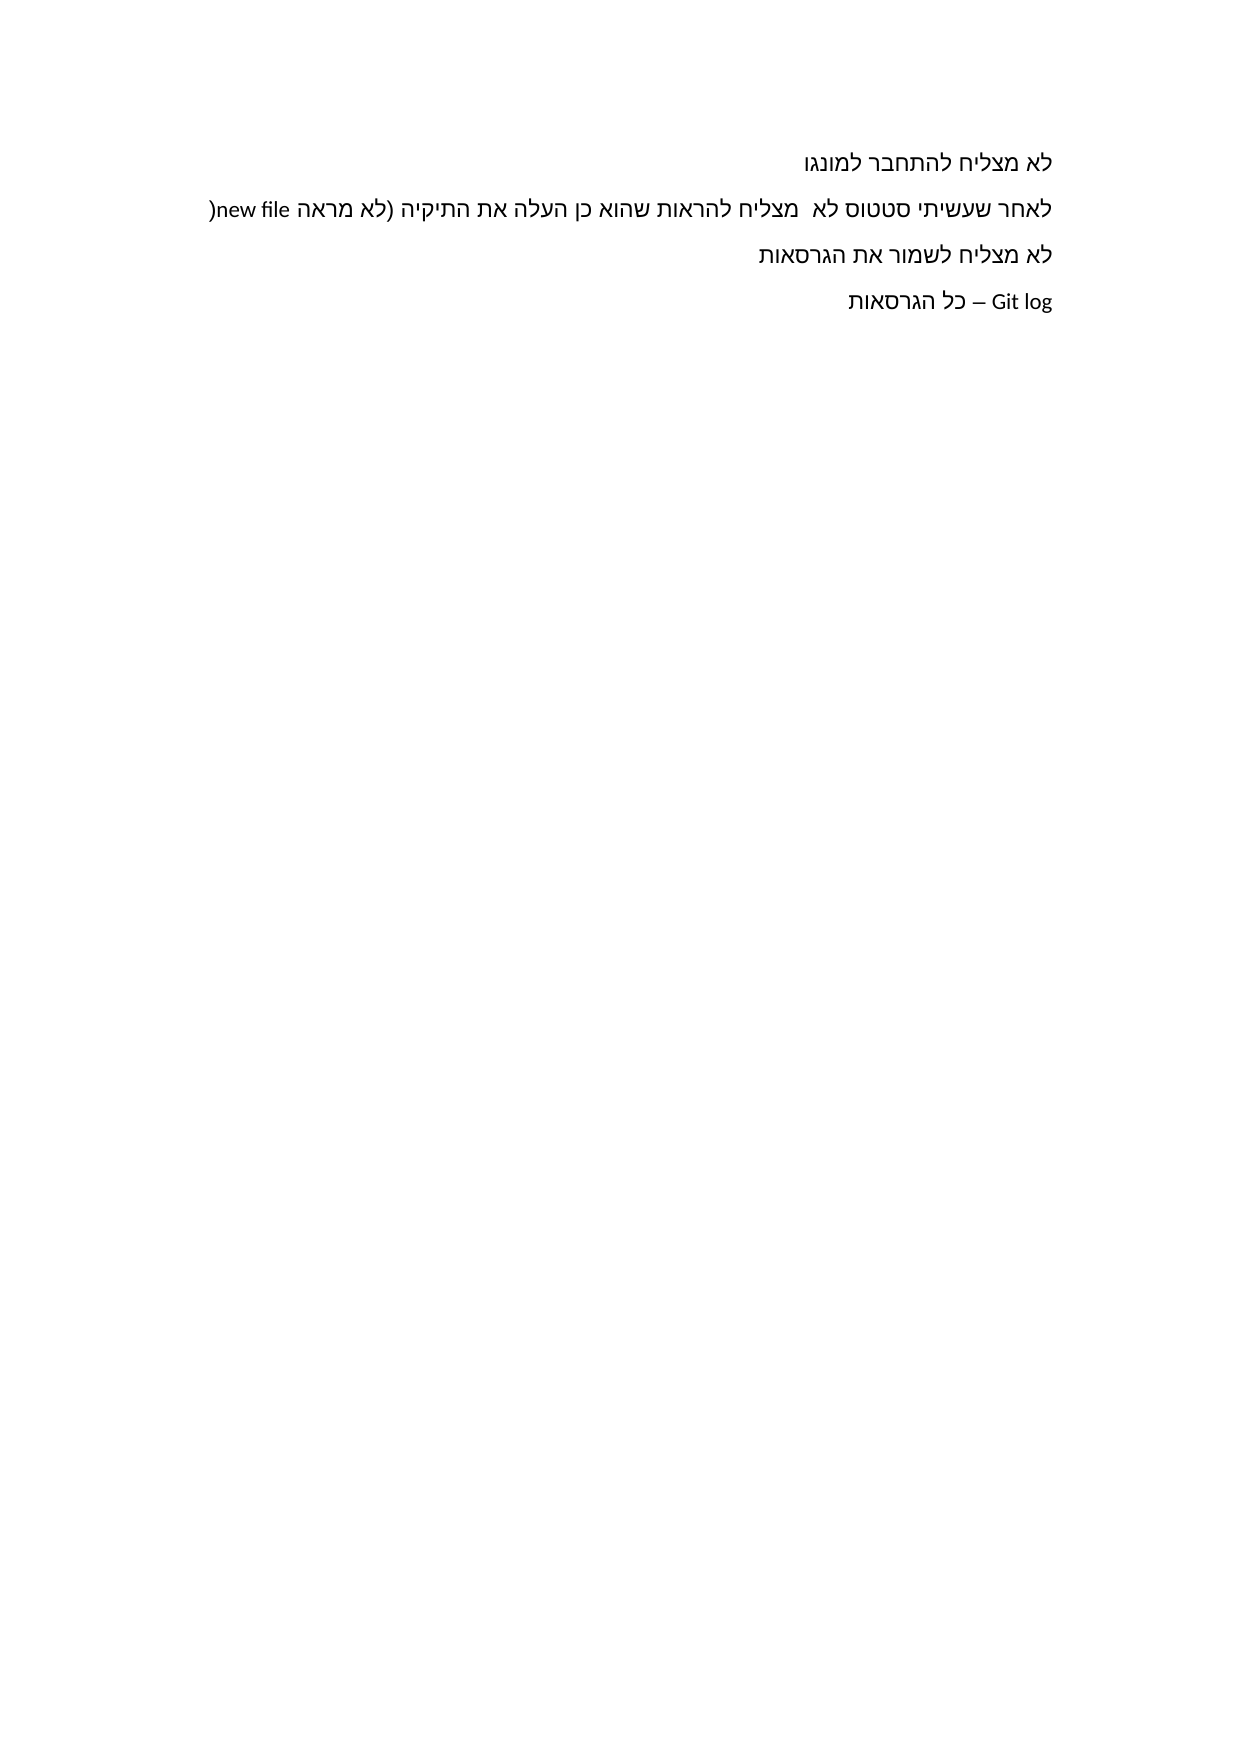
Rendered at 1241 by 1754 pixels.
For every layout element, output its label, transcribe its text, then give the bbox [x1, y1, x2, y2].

text לא מצליח להתחבר למונגו [187, 150, 1053, 176]
text Git log – כל הגרסאות [187, 287, 1053, 315]
text לאחר שעשיתי סטטוס לא מצליח להראות שהוא כן העלה את התיקיה (לא מראה new file( [187, 195, 1053, 223]
text לא מצליח לשמור את הגרסאות [187, 242, 1053, 268]
